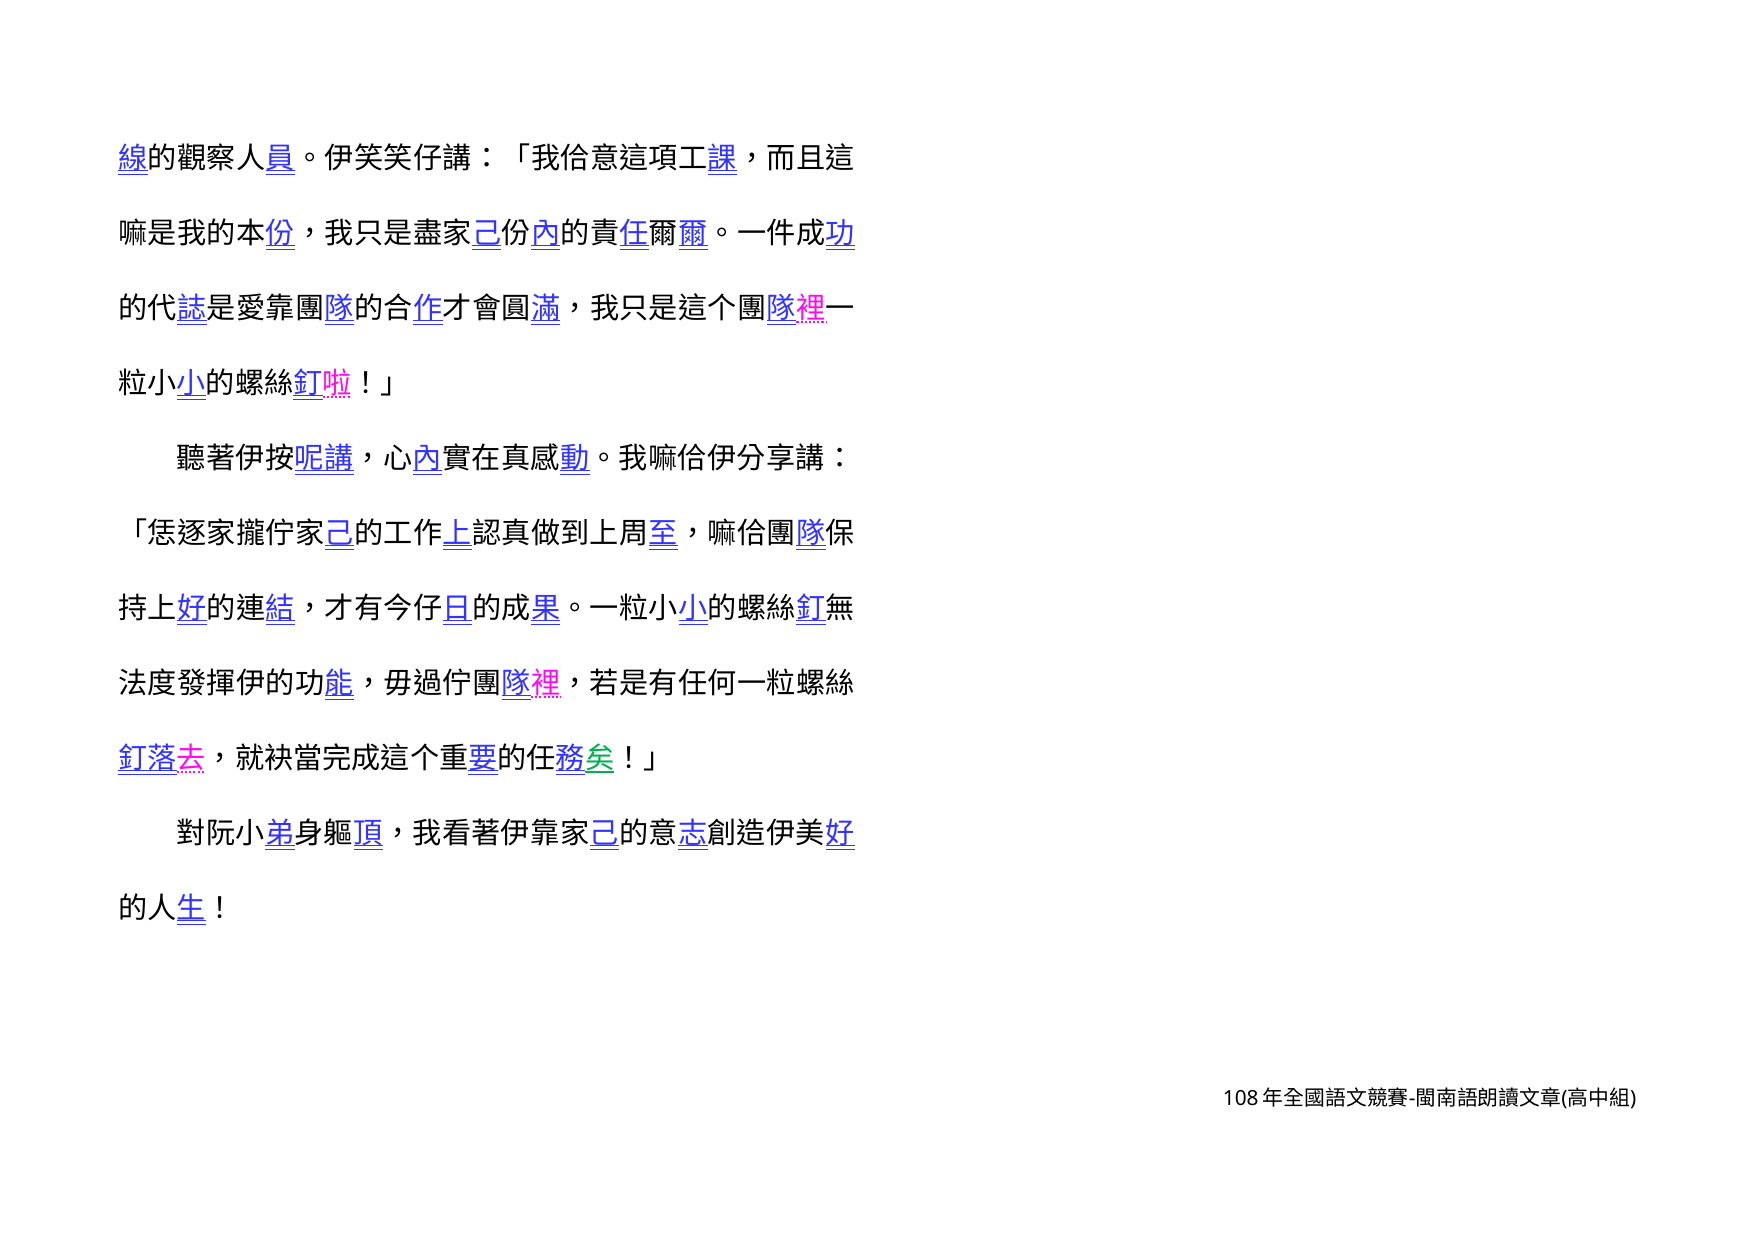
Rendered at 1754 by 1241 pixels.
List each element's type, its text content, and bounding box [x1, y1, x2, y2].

text 聽著伊按呢講，心內實在真感動。我嘛佮伊分享講：「恁逐家攏佇家己的工作上認真做到上周至，嘛佮團隊保持上好的連結，才有今仔日的成果。一粒小小的螺絲釘無法度發揮伊的功能，毋過佇團隊裡，若是有任何一粒螺絲釘落去，就袂當完成這个重要的任務矣！」 [118, 418, 855, 793]
text 對阮小弟身軀頂，我看著伊靠家己的意志創造伊美好的人生！ [118, 793, 855, 943]
